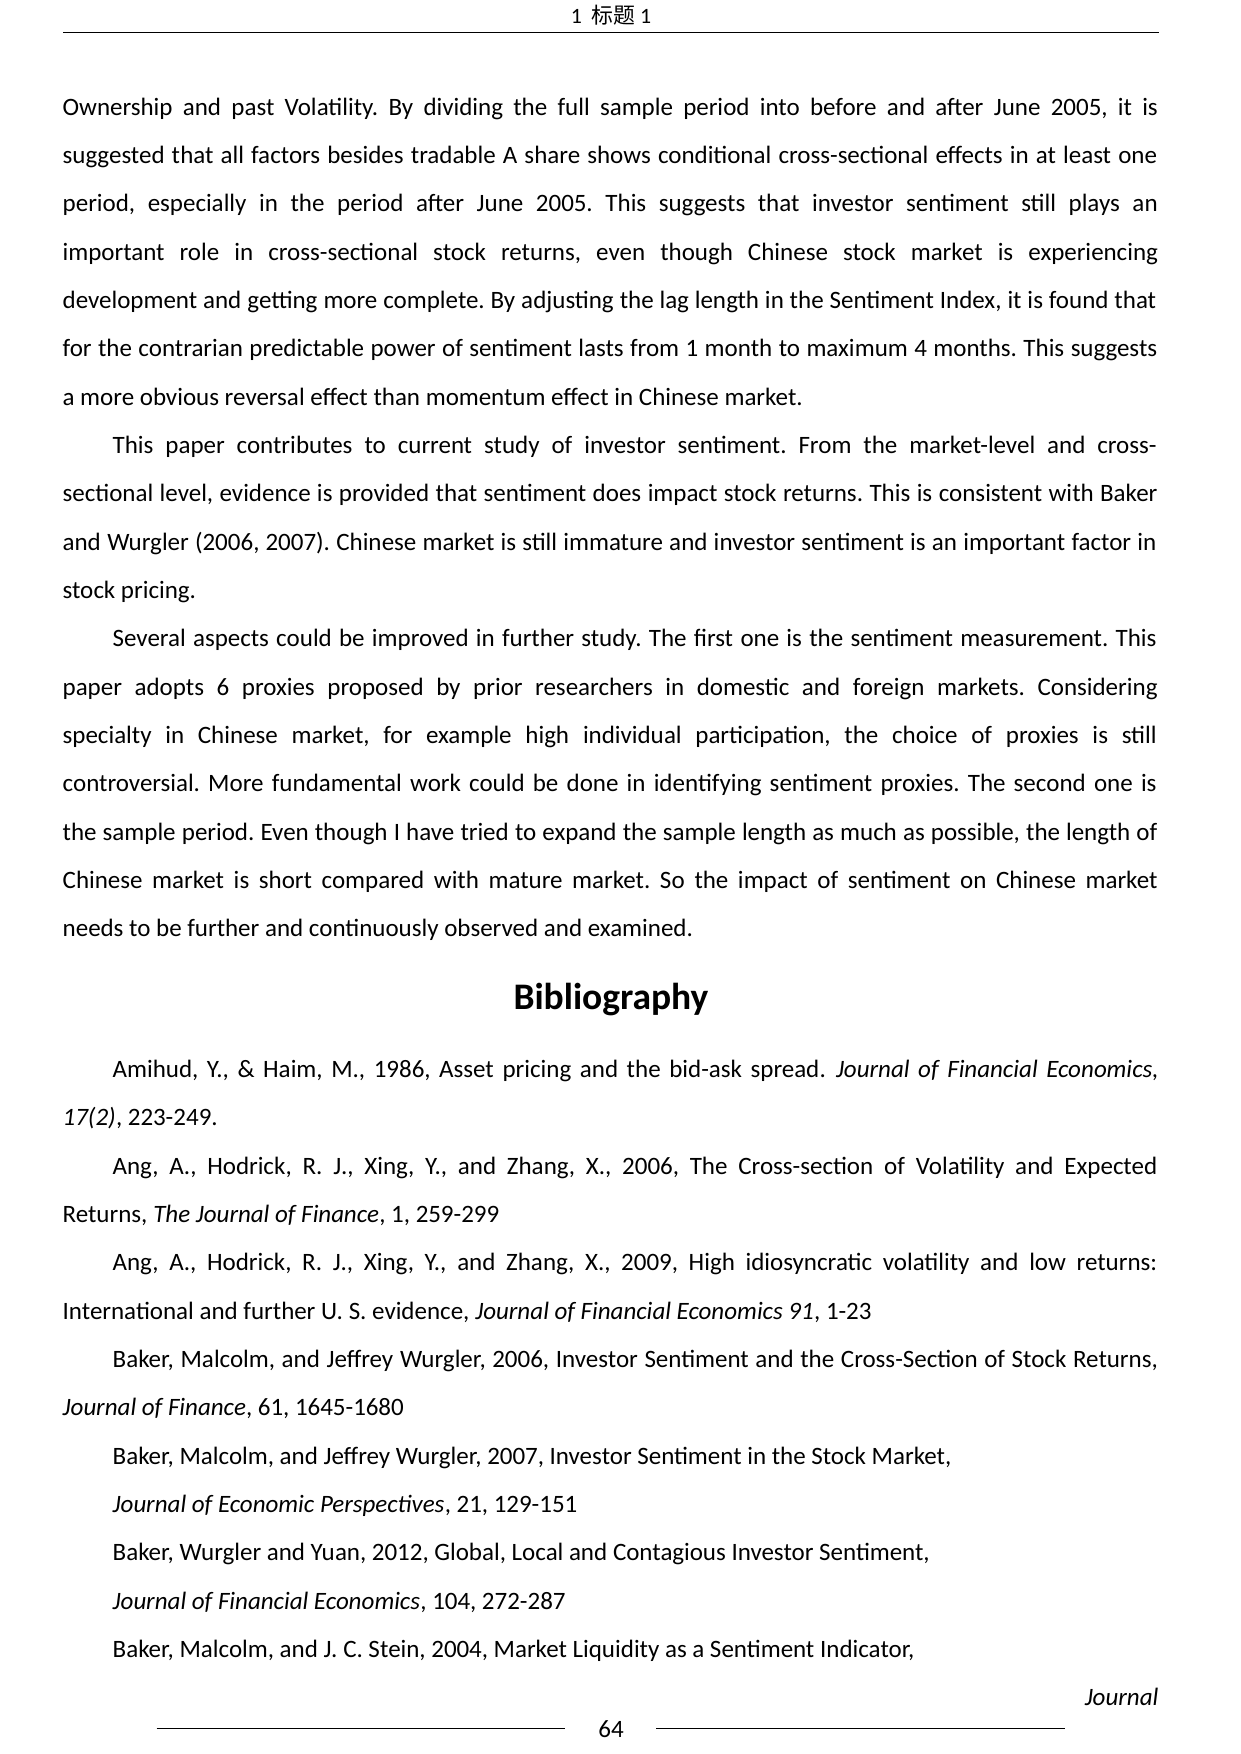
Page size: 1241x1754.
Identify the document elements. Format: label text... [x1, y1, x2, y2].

subtitle Bibliography [62, 967, 1159, 1019]
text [62, 1664, 1159, 1712]
text Baker, Malcolm, and Jeffrey Wurgler, 2007, Investor Sentiment in the Stock Market, [62, 1422, 1159, 1470]
text Baker, Malcolm, and Jeffrey Wurgler, 2006, Investor Sentiment and the Cross-Section of Stock Returns, Journal of Finance, 61, 1645-1680 [62, 1325, 1159, 1422]
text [62, 73, 1159, 411]
text Ang, A., Hodrick, R. J., Xing, Y., and Zhang, X., 2006, The Cross-section of Volatility and Expected Returns, The Journal of Finance, 1, 259-299 [62, 1132, 1159, 1229]
text Baker, Wurgler and Yuan, 2012, Global, Local and Contagious Investor Sentiment, [62, 1519, 1159, 1567]
text Journal of Financial Economics, 104, 272-287 [62, 1567, 1159, 1615]
text Ang, A., Hodrick, R. J., Xing, Y., and Zhang, X., 2009, High idiosyncratic volatility and low returns: International and further U. S. evidence, Journal of Financial Economics 91, 1-23 [62, 1229, 1159, 1325]
text Several aspects could be improved in further study. The first one is the sentiment measurement. This paper adopts 6 proxies proposed by prior researchers in domestic and foreign markets. Considering specialty in Chinese market, for example high individual participation, the choice of proxies is still controversial. More fundamental work could be done in identifying sentiment proxies. The second one is the sample period. Even though I have tried to expand the sample length as much as possible, the length of Chinese market is short compared with mature market. So the impact of sentiment on Chinese market needs to be further and continuously observed and examined. [62, 604, 1159, 943]
text Baker, Malcolm, and J. C. Stein, 2004, Market Liquidity as a Sentiment Indicator, [62, 1615, 1159, 1664]
text Journal of Economic Perspectives, 21, 129-151 [62, 1470, 1159, 1519]
text Amihud, Y., & Haim, M., 1986, Asset pricing and the bid-ask spread. Journal of Financial Economics, 17(2), 223-249. [62, 1035, 1159, 1132]
text This paper contributes to current study of investor sentiment. From the market-level and cross-sectional level, evidence is provided that sentiment does impact stock returns. This is consistent with Baker and Wurgler (2006, 2007). Chinese market is still immature and investor sentiment is an important factor in stock pricing. [62, 411, 1159, 604]
